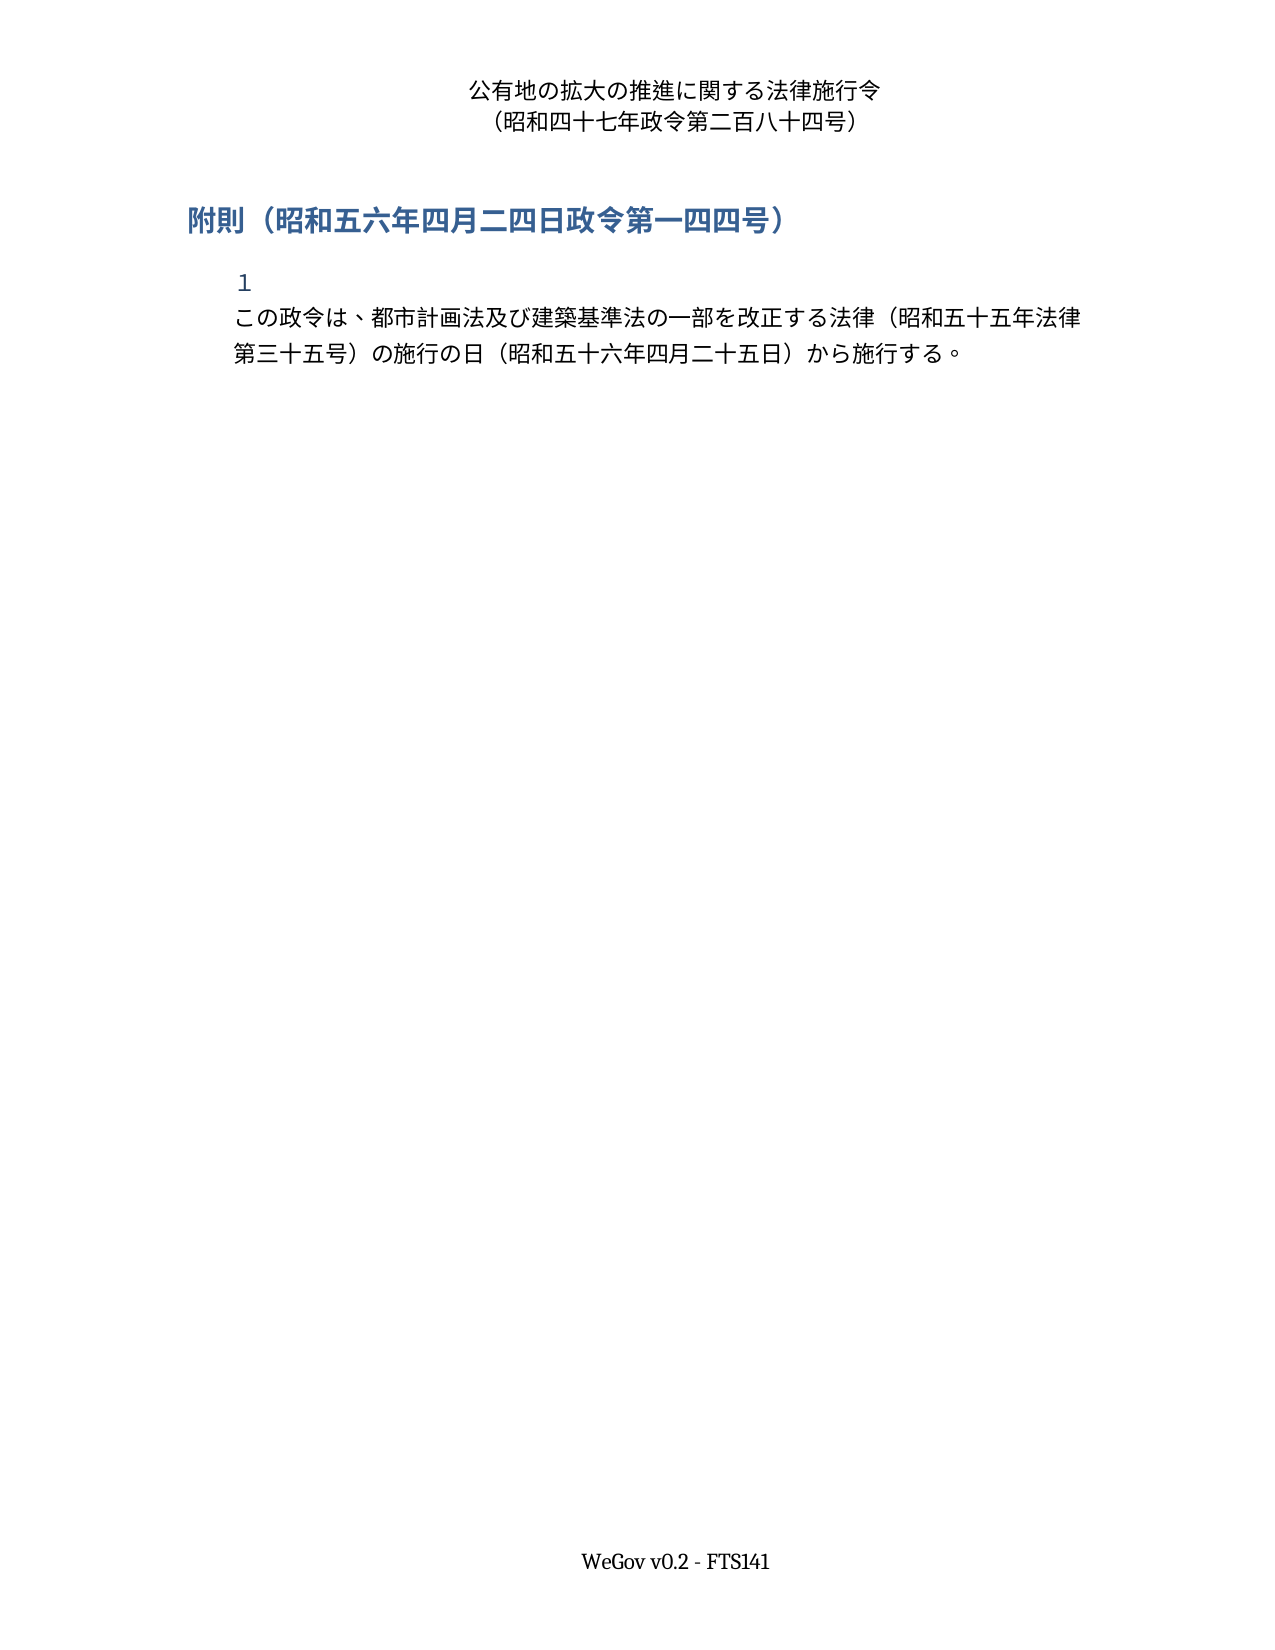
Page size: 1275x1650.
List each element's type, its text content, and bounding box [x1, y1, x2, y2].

subtitle １ [233, 266, 1087, 298]
text この政令は、都市計画法及び建築基準法の一部を改正する法律（昭和五十五年法律第三十五号）の施行の日（昭和五十六年四月二十五日）から施行する。 [233, 302, 1087, 369]
subtitle 附則（昭和五六年四月二四日政令第一四四号） [187, 200, 1087, 240]
